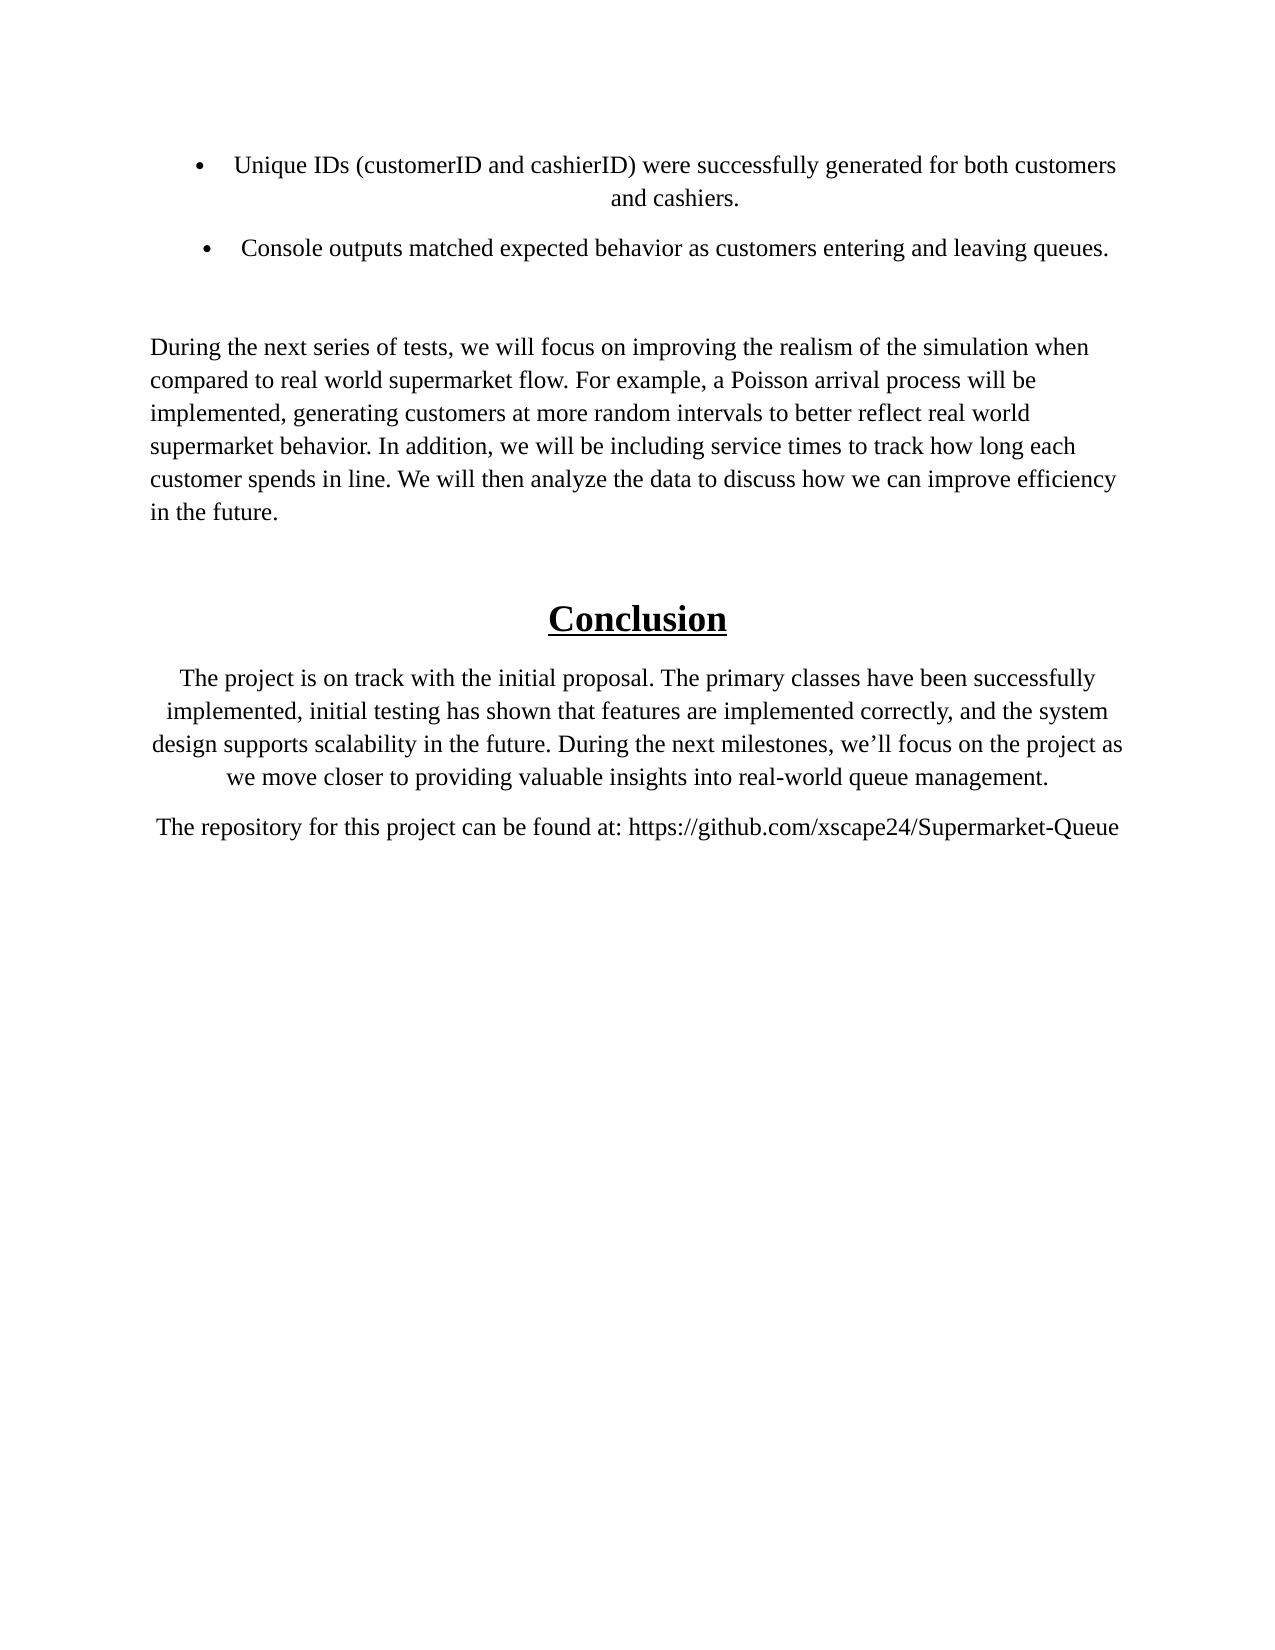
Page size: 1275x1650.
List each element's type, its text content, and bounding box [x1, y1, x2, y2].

text The project is on track with the initial proposal. The primary classes have been successfully implemented, initial testing has shown that features are implemented correctly, and the system design supports scalability in the future. During the next milestones, we’ll focus on the project as we move closer to providing valuable insights into real-world queue management. [150, 663, 1125, 791]
text The repository for this project can be found at: https://github.com/xscape24/Supermarket-Queue [150, 812, 1125, 840]
list Console outputs matched expected behavior as customers entering and leaving queues. [187, 233, 1125, 261]
list Unique IDs (customerID and cashierID) were successfully generated for both customers and cashiers. [187, 150, 1125, 212]
text During the next series of tests, we will focus on improving the realism of the simulation when compared to real world supermarket flow. For example, a Poisson arrival process will be implemented, generating customers at more random intervals to better reflect real world supermarket behavior. In addition, we will be including service times to track how long each customer spends in line. We will then analyze the data to discuss how we can improve efficiency in the future. [150, 332, 1125, 526]
text Conclusion [150, 597, 1125, 640]
